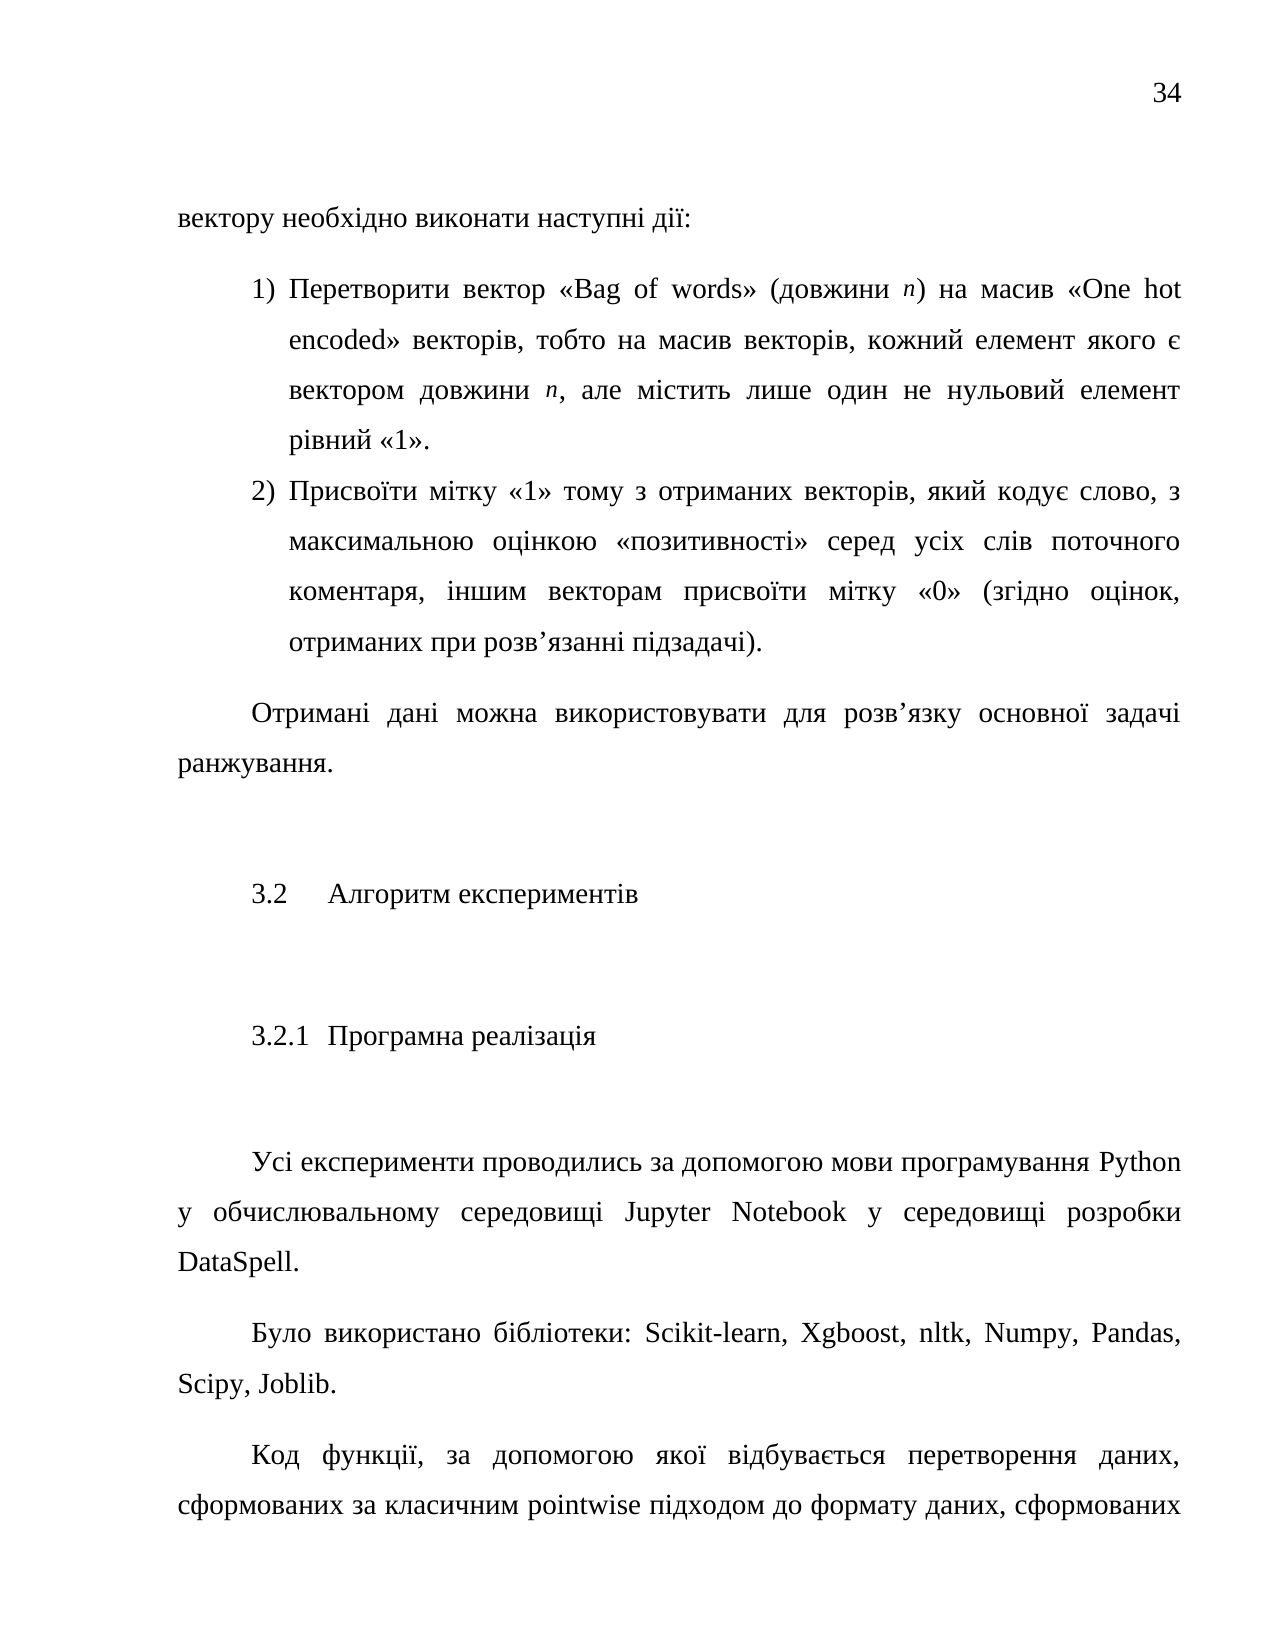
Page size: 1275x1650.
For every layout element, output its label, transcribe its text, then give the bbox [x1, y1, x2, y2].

subtitle Програмна реалізація [251, 1018, 1181, 1052]
text Отримані дані можна використовувати для розв’язку основної задачі ранжування. [177, 695, 1181, 779]
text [177, 200, 1181, 234]
text Було використано бібліотеки: Scikit-learn, Xgboost, nltk, Numpy, Pandas, Scipy, Joblib. [177, 1315, 1181, 1399]
text Усі експерименти проводились за допомогою мови програмування Python у обчислювальному середовищі Jupyter Notebook у середовищі розробки DataSpell. [177, 1144, 1181, 1278]
list Перетворити вектор «Bag of words» (довжини ) на масив «One hot encoded» векторів, тобто на масив векторів, кожний елемент якого є вектором довжини , але містить лише один не нульовий елемент рівний «1». [251, 272, 1181, 456]
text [177, 1437, 1181, 1521]
subtitle Алгоритм експериментів [251, 876, 1181, 909]
list Присвоїти мітку «1» тому з отриманих векторів, який кодує слово, з максимальною оцінкою «позитивності» серед усіх слів поточного коментаря, іншим векторам присвоїти мітку «0» (згідно оцінок, отриманих при розв’язанні підзадачі). [251, 473, 1181, 657]
